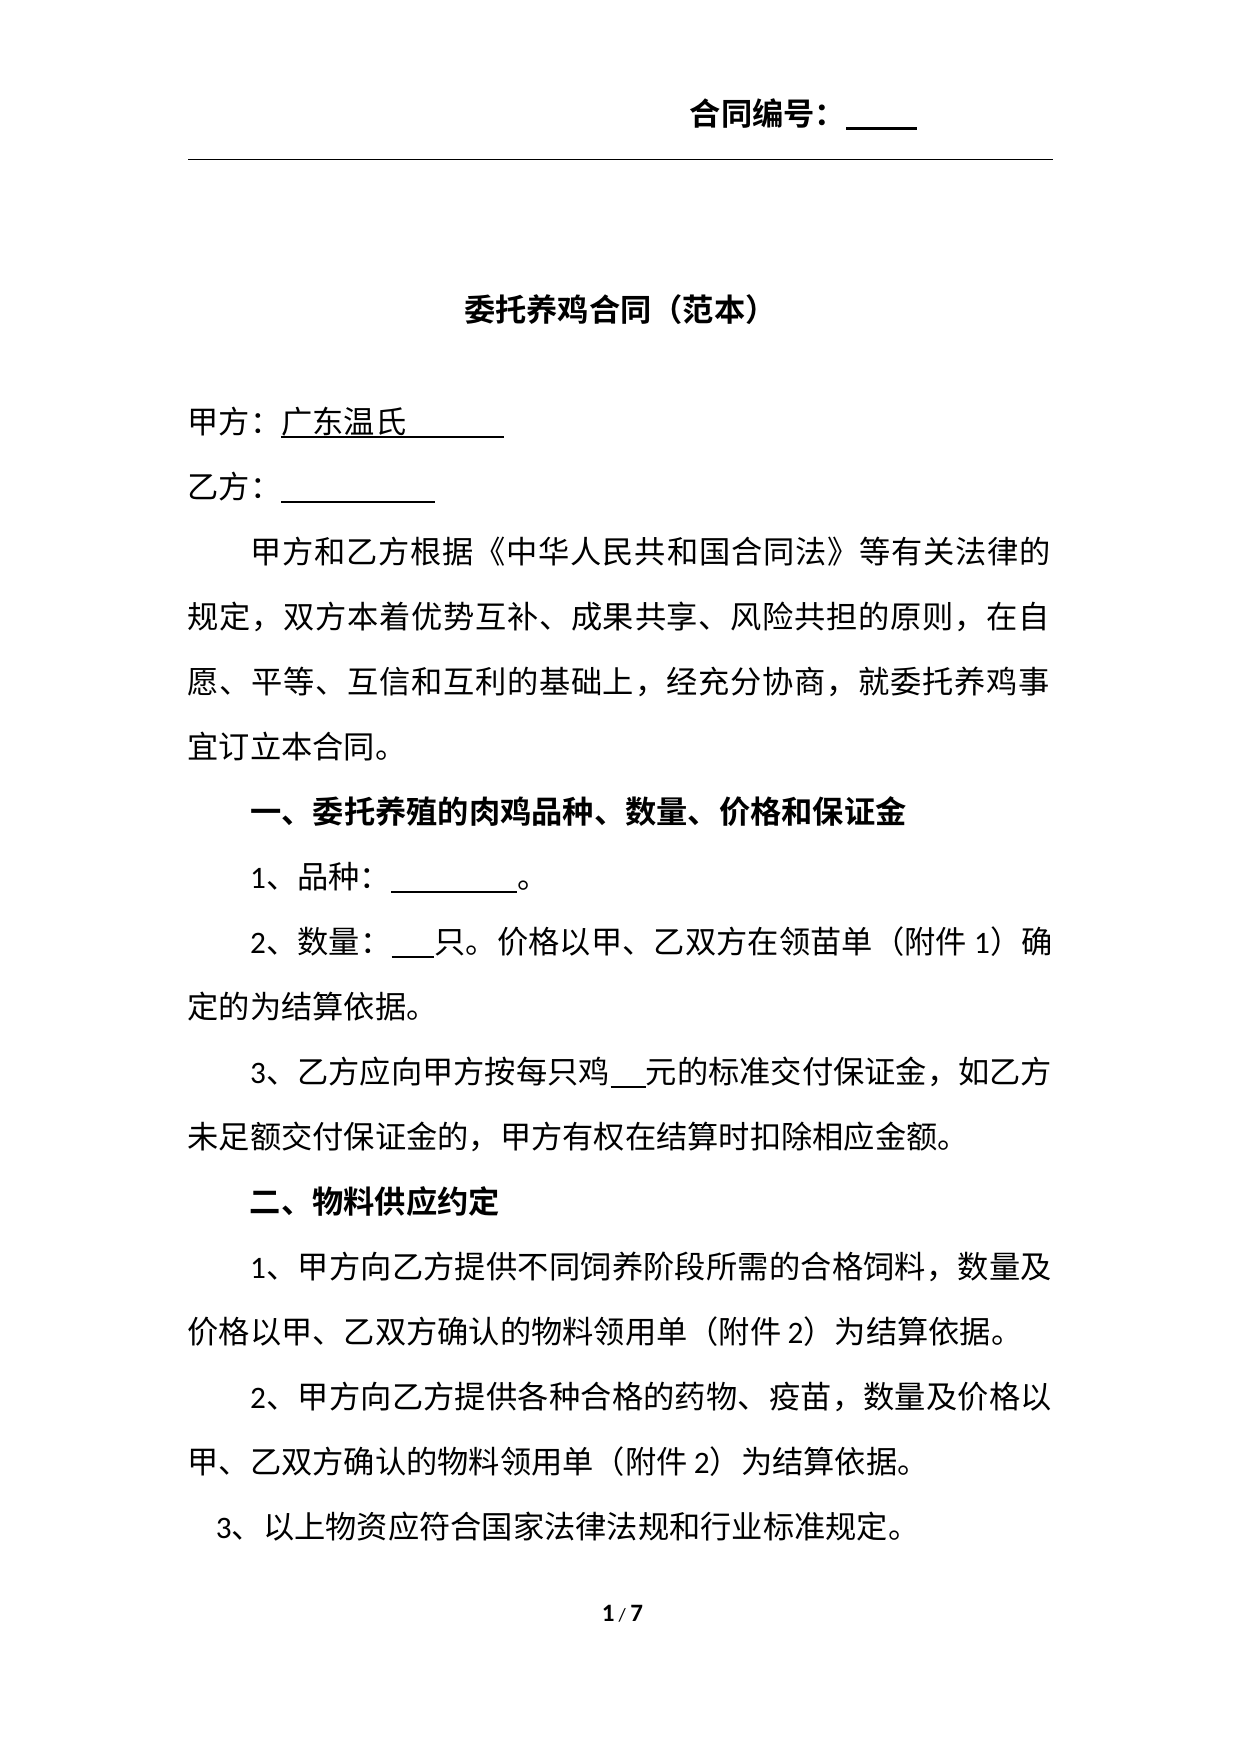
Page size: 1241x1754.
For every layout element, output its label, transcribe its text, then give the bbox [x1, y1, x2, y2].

text 2、甲方向乙方提供各种合格的药物、疫苗，数量及价格以甲、乙双方确认的物料领用单（附件2）为结算依据。 [187, 1362, 1053, 1492]
text 委托养鸡合同（范本） [187, 276, 1053, 341]
text 二、物料供应约定 [187, 1167, 1053, 1232]
text 乙方： [187, 452, 1053, 517]
text 3、以上物资应符合国家法律法规和行业标准规定。 [187, 1492, 1053, 1557]
text 1、甲方向乙方提供不同饲养阶段所需的合格饲料，数量及价格以甲、乙双方确认的物料领用单（附件2）为结算依据。 [187, 1232, 1053, 1362]
text 一、委托养殖的肉鸡品种、数量、价格和保证金 [187, 777, 1053, 842]
text 甲方和乙方根据《中华人民共和国合同法》等有关法律的规定，双方本着优势互补、成果共享、风险共担的原则，在自愿、平等、互信和互利的基础上，经充分协商，就委托养鸡事宜订立本合同。 [187, 517, 1053, 777]
text 1、品种： 。 [187, 842, 1053, 907]
text 3、乙方应向甲方按每只鸡 元的标准交付保证金，如乙方未足额交付保证金的，甲方有权在结算时扣除相应金额。 [187, 1037, 1053, 1167]
text 2、数量： 只。价格以甲、乙双方在领苗单（附件1）确定的为结算依据。 [187, 907, 1053, 1037]
text 甲方：广东温氏 [187, 387, 1053, 452]
